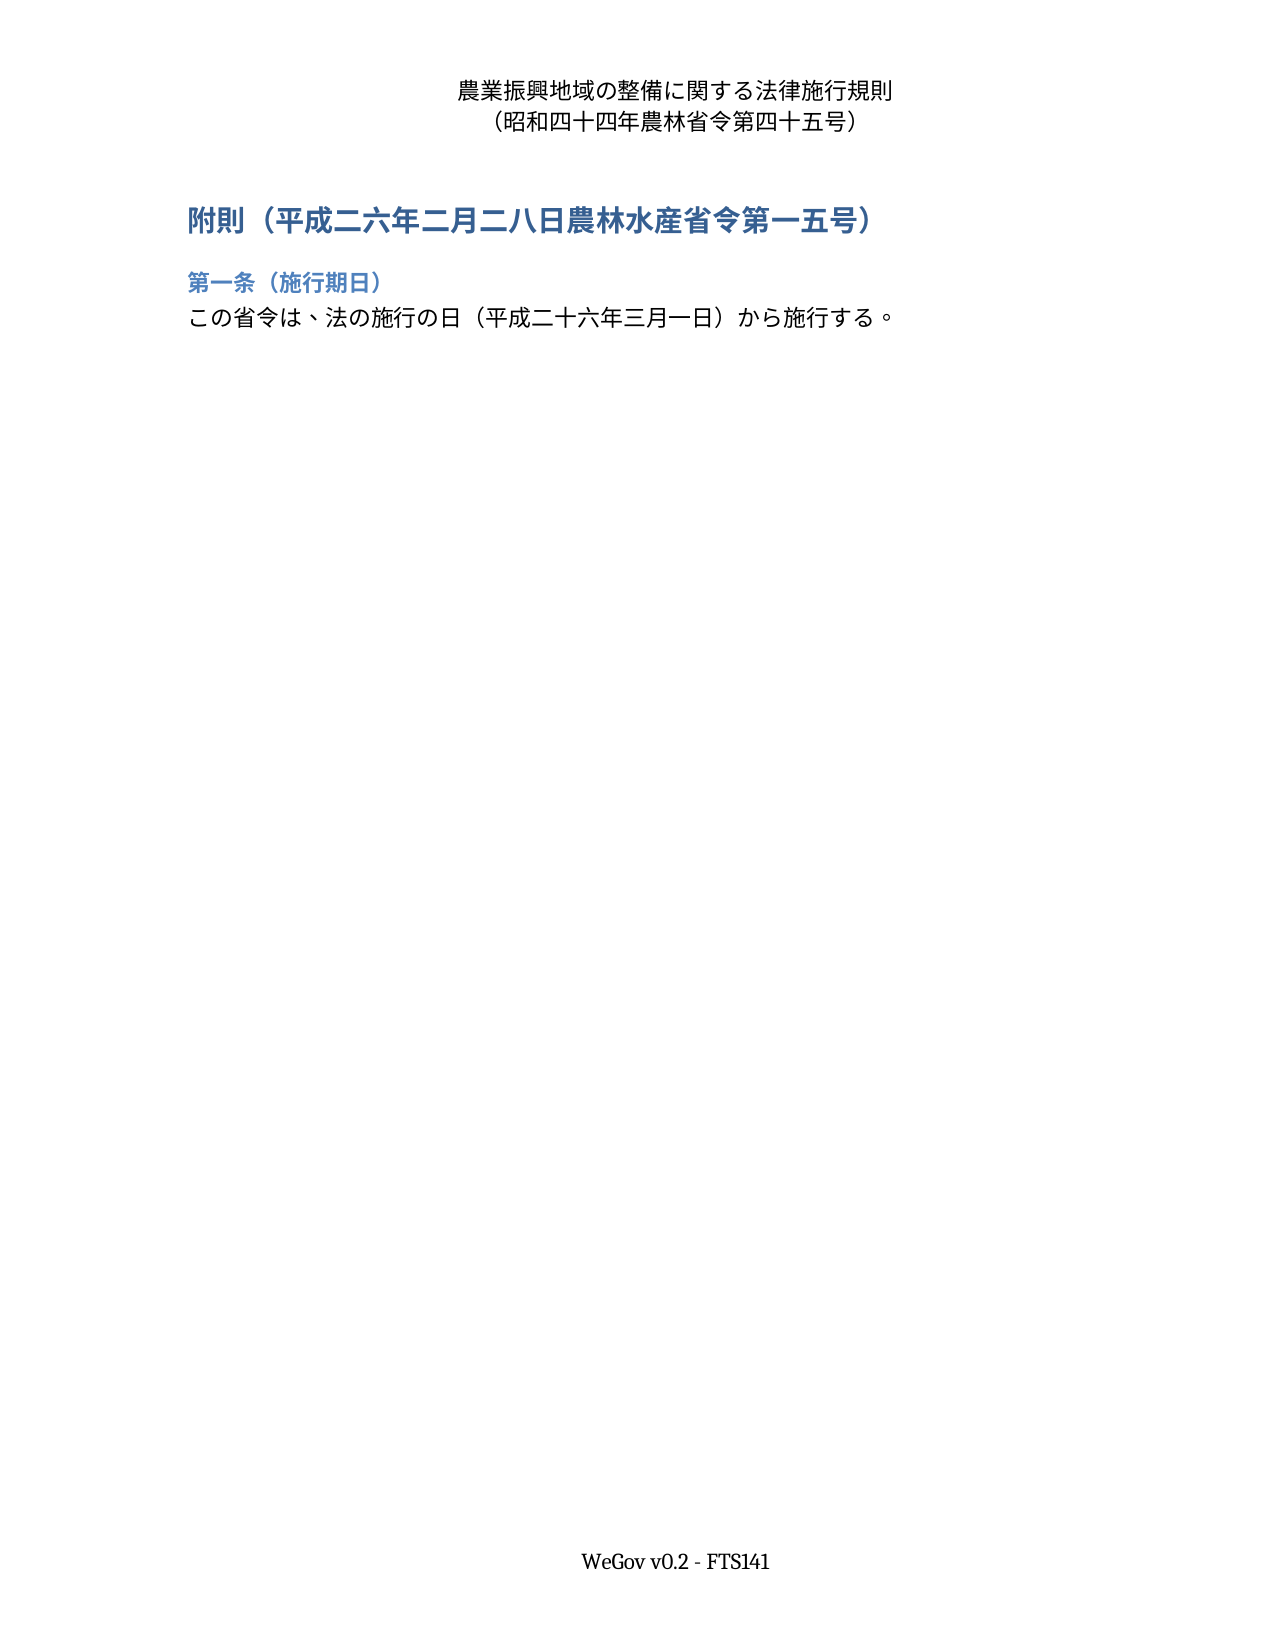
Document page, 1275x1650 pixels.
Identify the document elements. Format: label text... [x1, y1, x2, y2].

subtitle 附則（平成二六年二月二八日農林水産省令第一五号） [187, 200, 1087, 240]
text この省令は、法の施行の日（平成二十六年三月一日）から施行する。 [187, 302, 1087, 334]
subtitle 第一条（施行期日） [187, 266, 1087, 298]
